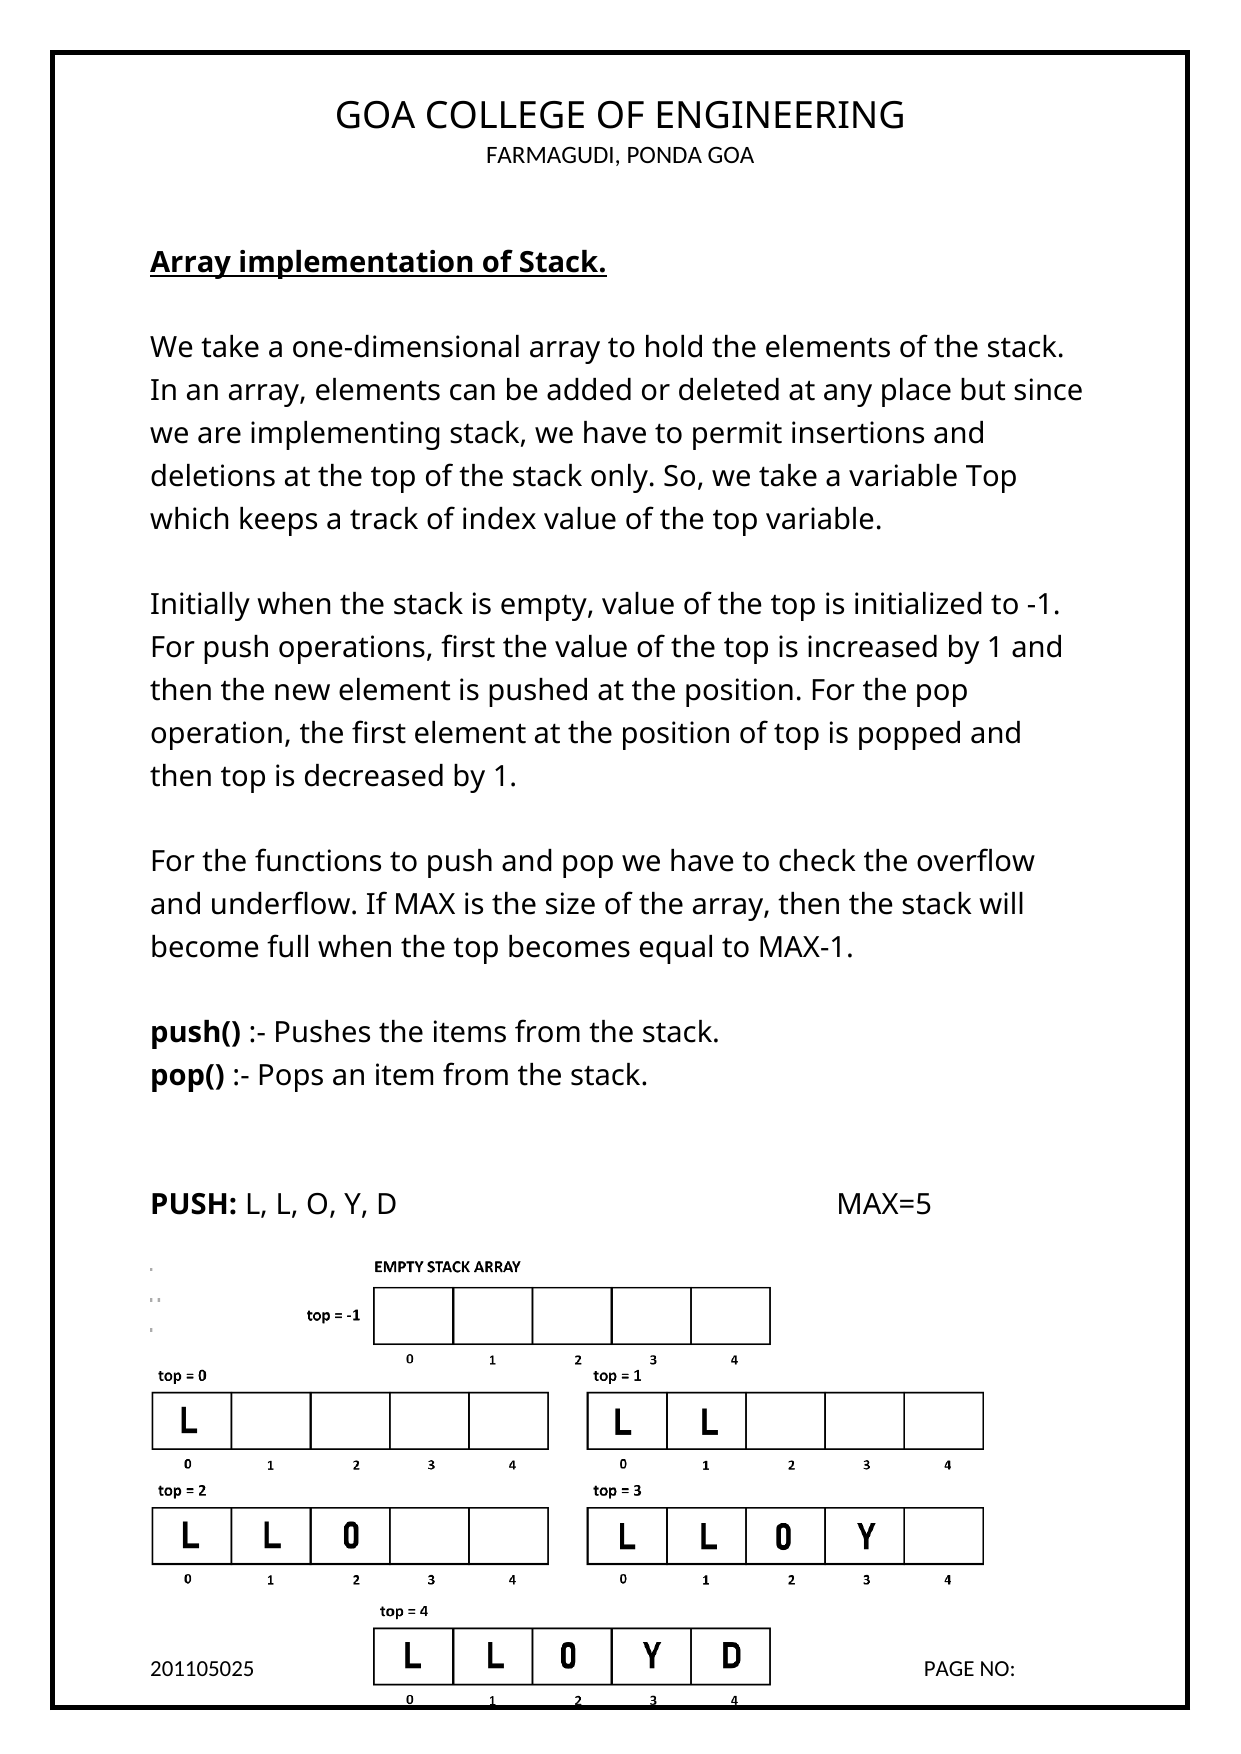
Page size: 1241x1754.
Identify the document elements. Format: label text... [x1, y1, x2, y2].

text Array implementation of Stack. [150, 241, 1090, 281]
text PUSH: L, L, O, Y, D MAX=5 [150, 1183, 1090, 1223]
picture [150, 1261, 984, 1705]
text Initially when the stack is empty, value of the top is initialized to -1. For push operations, first the value of the top is increased by 1 and then the new element is pushed at the position. For the pop operation, the first element at the position of top is popped and then top is decreased by 1. [150, 583, 1090, 794]
text push() :- Pushes the items from the stack. [150, 1012, 1090, 1051]
text For the functions to push and pop we have to check the overflow and underflow. If MAX is the size of the array, then the stack will become full when the top becomes equal to MAX-1. [150, 840, 1090, 966]
picture [151, 1663, 158, 1674]
text We take a one-dimensional array to hold the elements of the stack. In an array, elements can be added or deleted at any place but since we are implementing stack, we have to permit insertions and deletions at the top of the stack only. So, we take a variable Top which keeps a track of index value of the top variable. [150, 327, 1090, 538]
text pop() :- Pops an item from the stack. [150, 1054, 1090, 1094]
